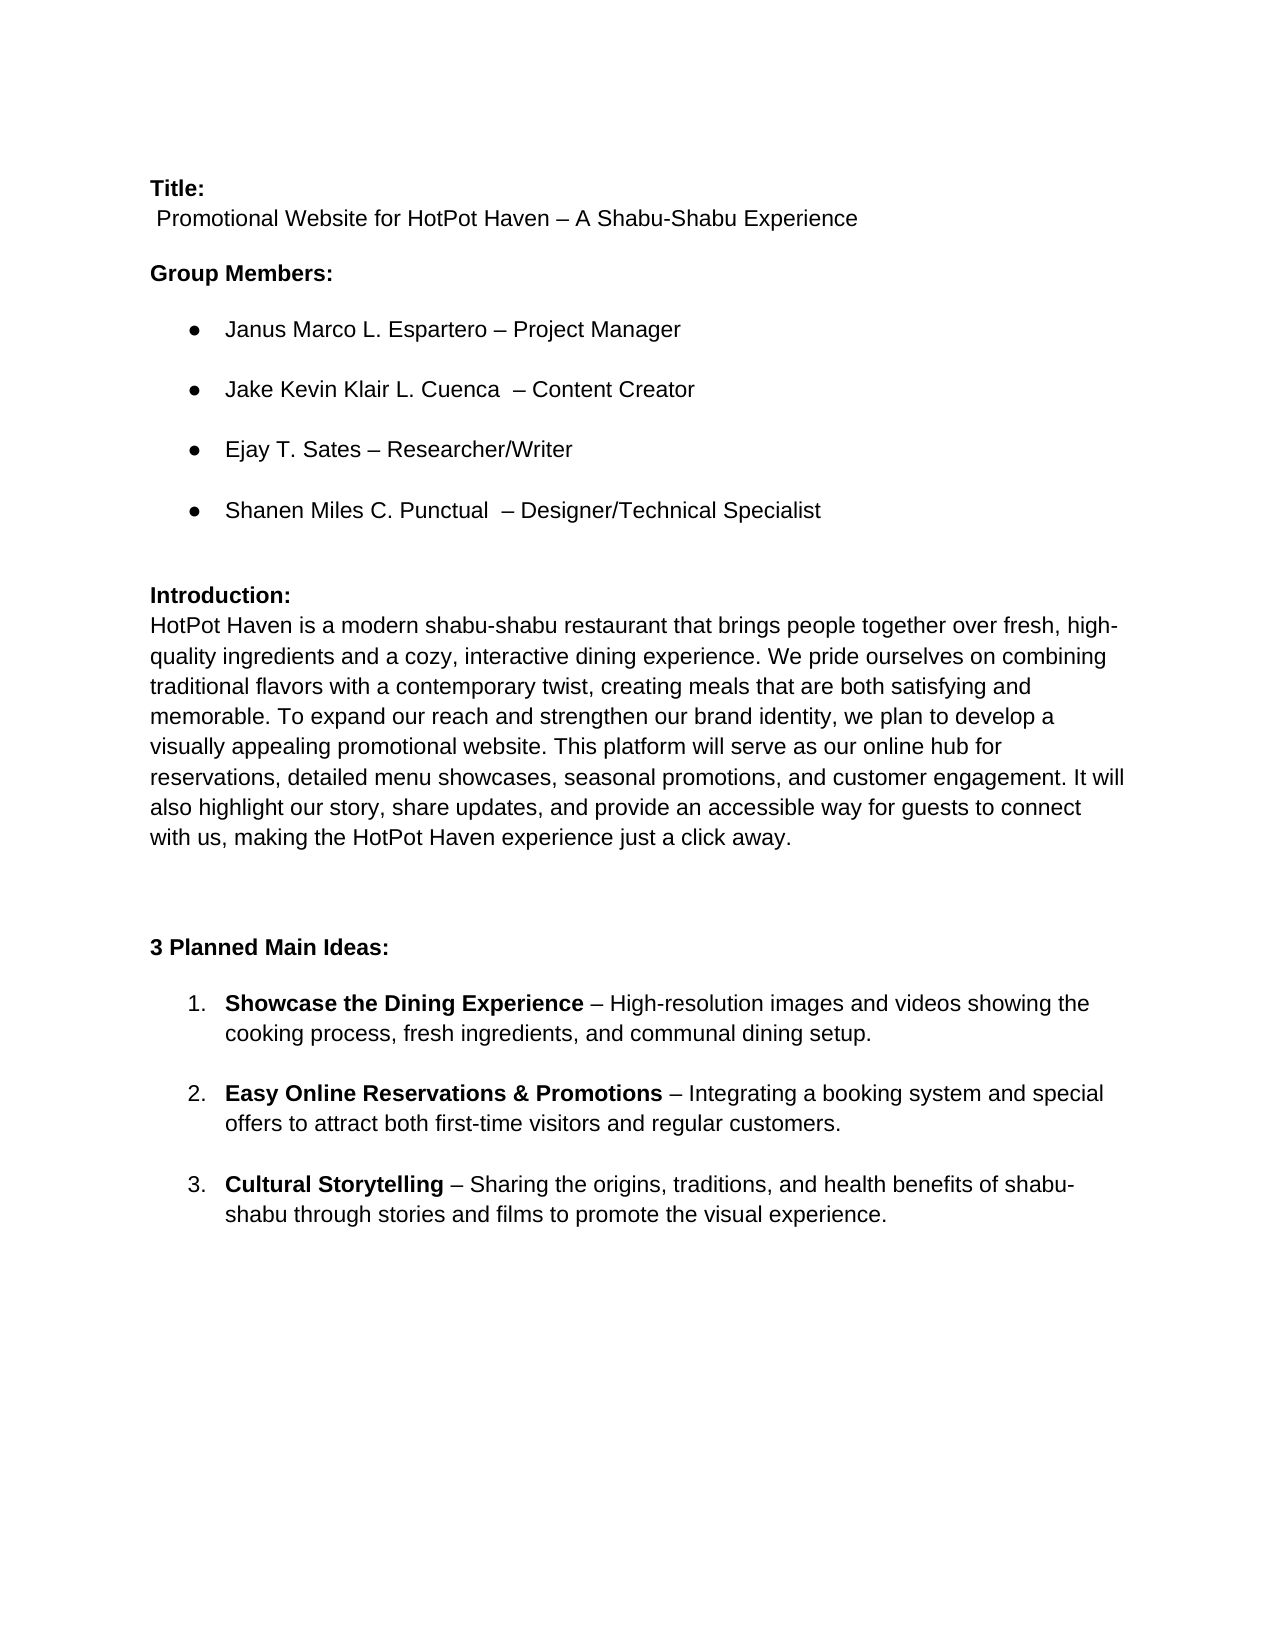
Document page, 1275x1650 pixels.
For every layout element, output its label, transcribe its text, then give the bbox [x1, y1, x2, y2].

text 3 Planned Main Ideas: [150, 934, 1125, 961]
list Showcase the Dining Experience – High-resolution images and videos showing the cooking process, fresh ingredients, and communal dining setup. [187, 989, 1125, 1076]
list Ejay T. Sates – Researcher/Writer [187, 436, 1125, 493]
list Janus Marco L. Espartero – Project Manager [187, 316, 1125, 372]
text Group Members: [150, 260, 1125, 287]
text Introduction: HotPot Haven is a modern shabu-shabu restaurant that brings people together over fresh, high-quality ingredients and a cozy, interactive dining experience. We pride ourselves on combining traditional flavors with a contemporary twist, creating meals that are both satisfying and memorable. To expand our reach and strengthen our brand identity, we plan to develop a visually appealing promotional website. This platform will serve as our online hub for reservations, detailed menu showcases, seasonal promotions, and customer engagement. It will also highlight our story, share updates, and provide an accessible way for guests to connect with us, making the HotPot Haven experience just a click away. [150, 582, 1125, 850]
text Title: Promotional Website for HotPot Haven – A Shabu-Shabu Experience [150, 175, 1125, 232]
list Jake Kevin Klair L. Cuenca – Content Creator [187, 376, 1125, 433]
list Shanen Miles C. Punctual – Designer/Technical Specialist [187, 497, 1125, 553]
list Easy Online Reservations & Promotions – Integrating a booking system and special offers to attract both first-time visitors and regular customers. [187, 1080, 1125, 1167]
list Cultural Storytelling – Sharing the origins, traditions, and health benefits of shabu-shabu through stories and films to promote the visual experience. [187, 1171, 1125, 1227]
